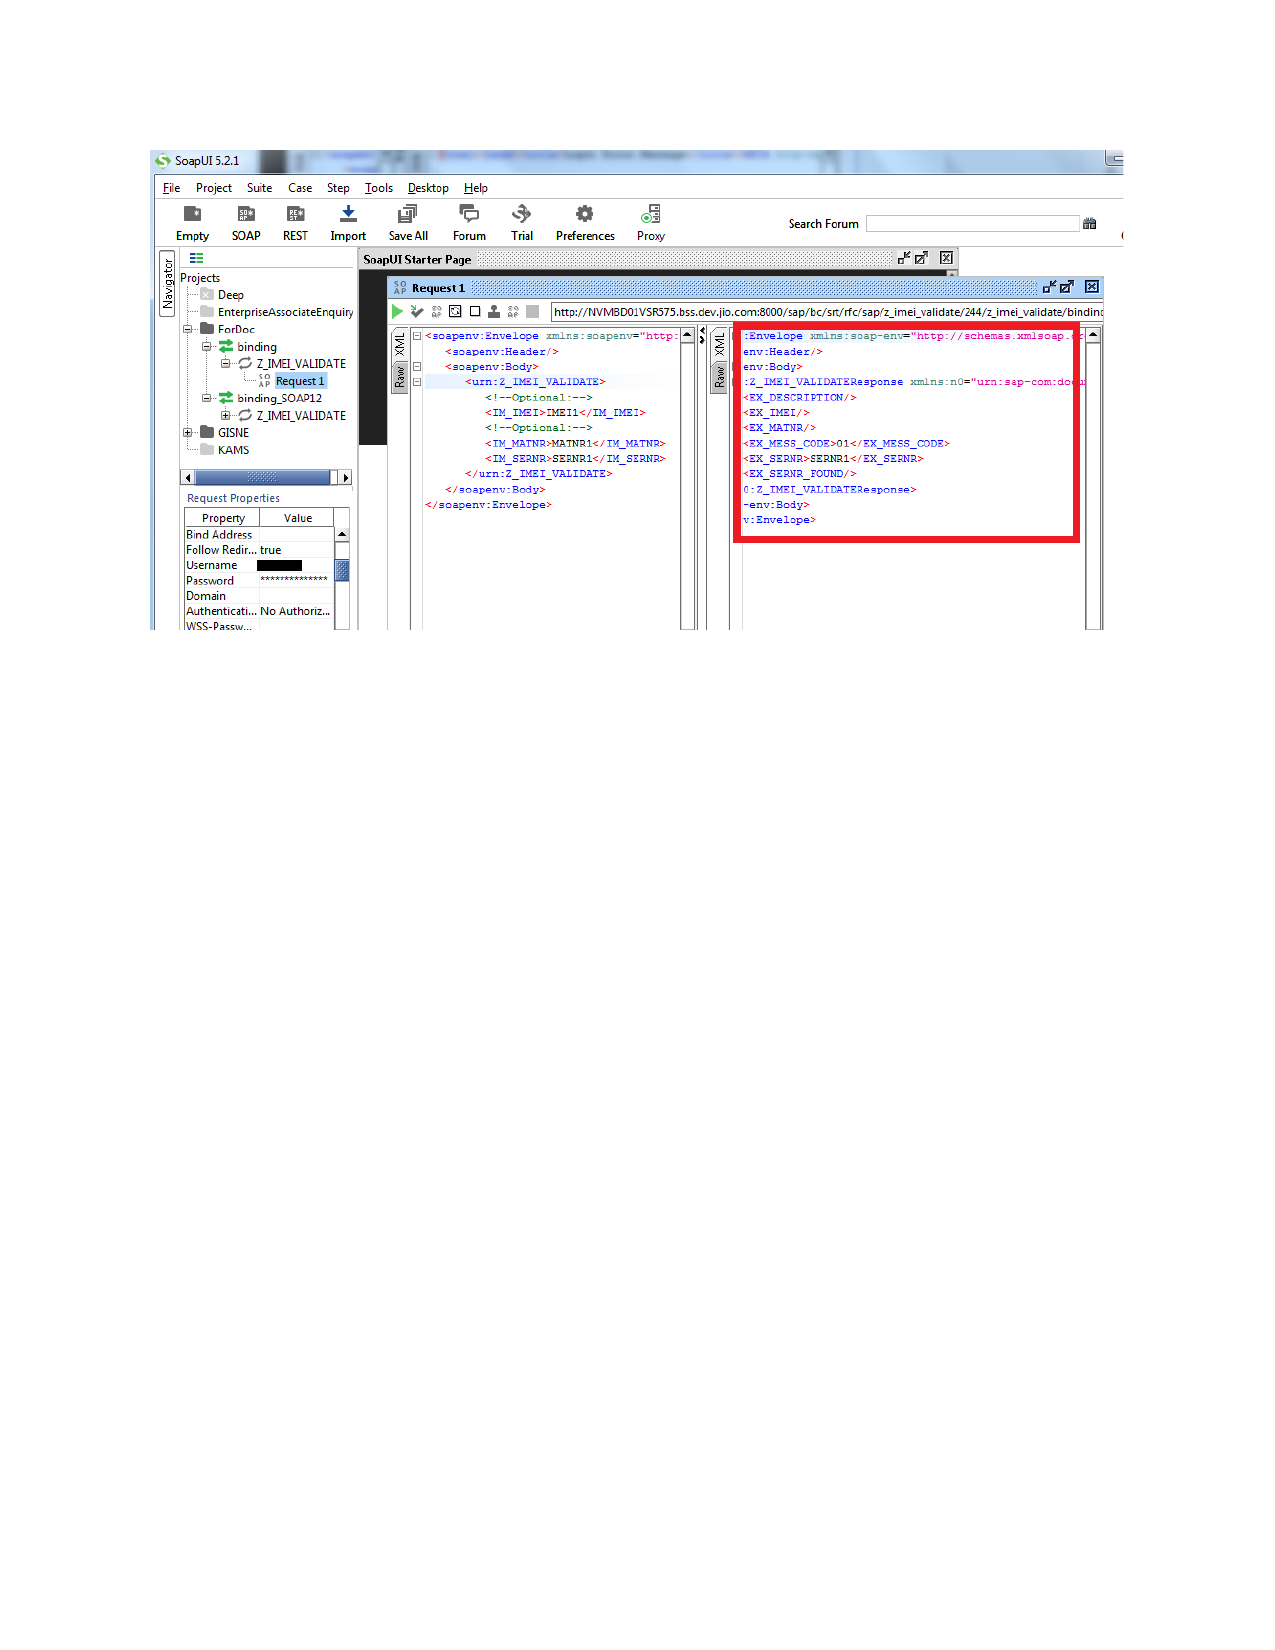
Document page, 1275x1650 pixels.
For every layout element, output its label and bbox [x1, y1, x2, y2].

picture [150, 150, 1124, 630]
